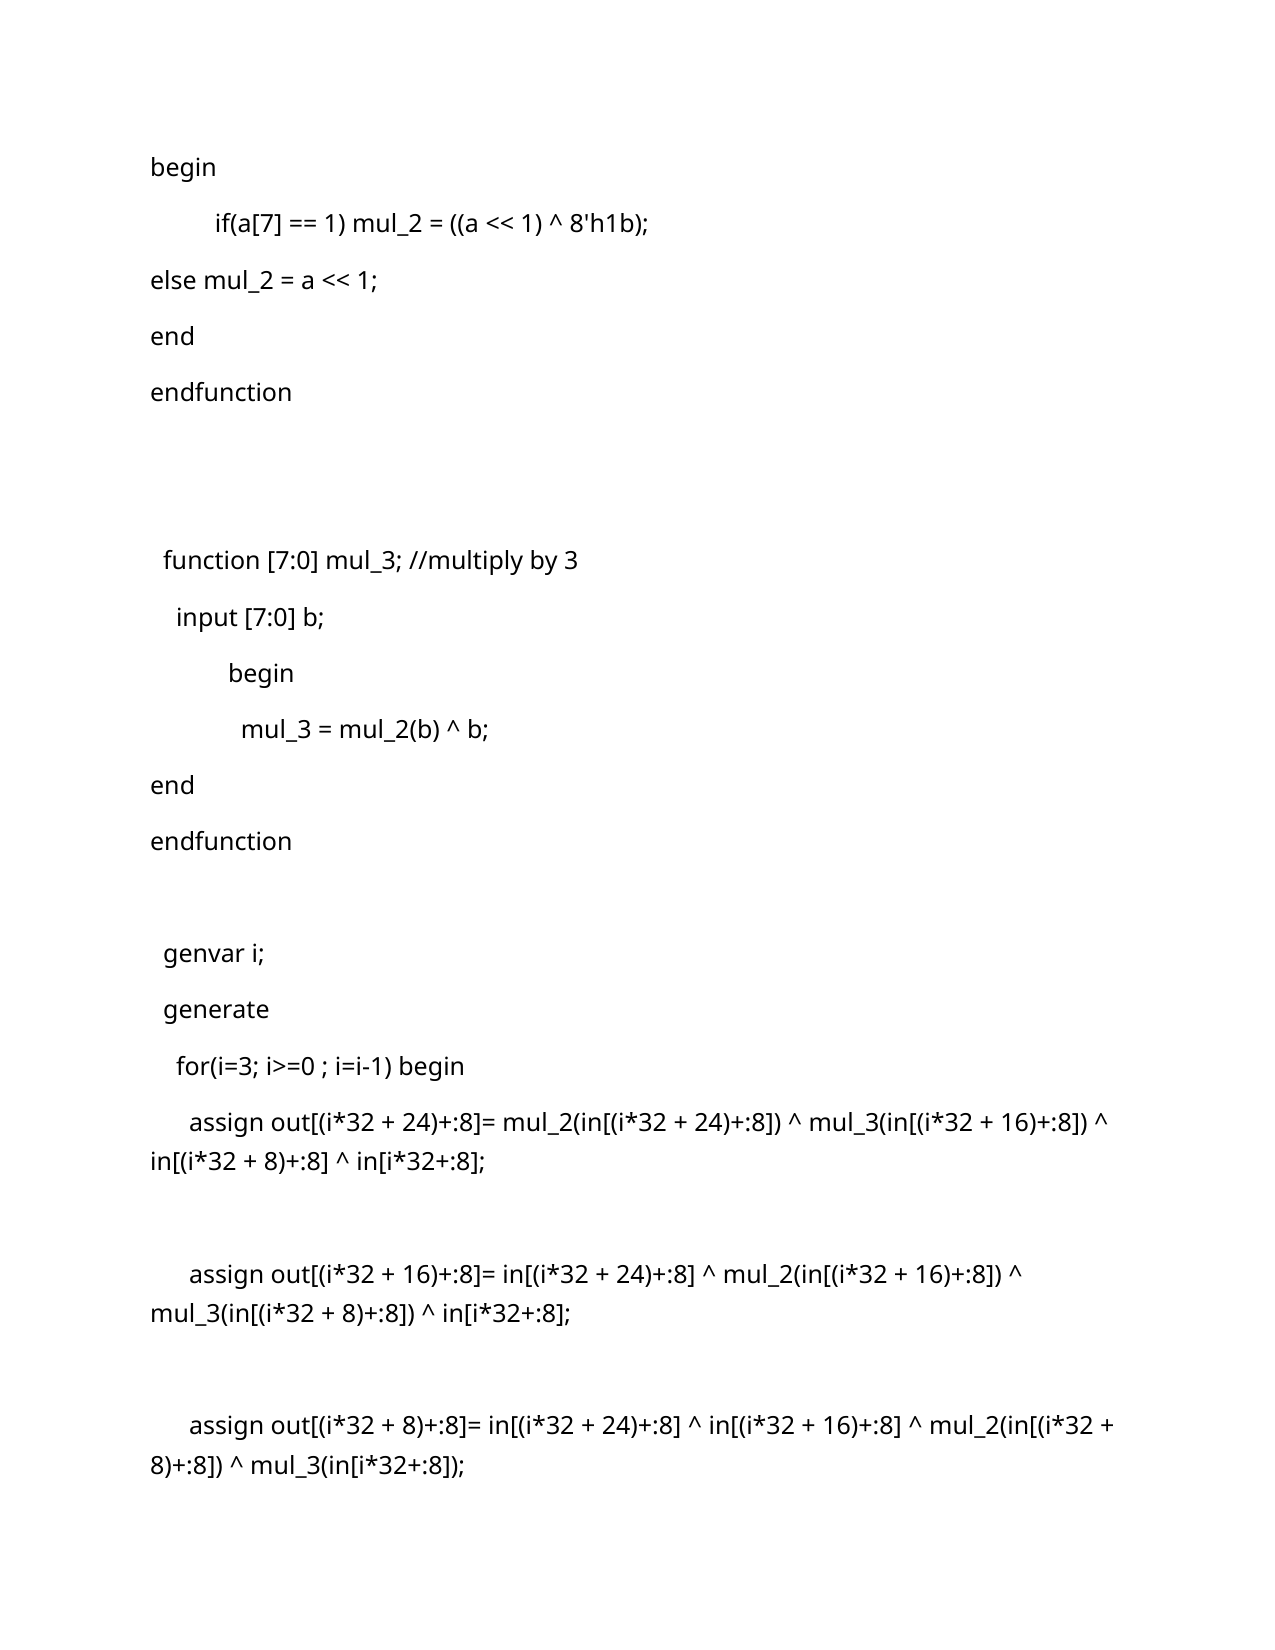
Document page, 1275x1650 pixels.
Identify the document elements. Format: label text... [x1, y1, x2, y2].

text mul_3 = mul_2(b) ^ b; [150, 711, 1125, 746]
text begin [150, 150, 1125, 184]
text assign out[(i*32 + 24)+:8]= mul_2(in[(i*32 + 24)+:8]) ^ mul_3(in[(i*32 + 16)+:8]) ^ in[(i*32 + 8)+:8] ^ in[i*32+:8]; [150, 1104, 1125, 1178]
text endfunction [150, 374, 1125, 409]
text if(a[7] == 1) mul_2 = ((a << 1) ^ 8'h1b); [150, 206, 1125, 240]
text for(i=3; i>=0 ; i=i-1) begin [150, 1048, 1125, 1082]
text genvar i; [150, 936, 1125, 970]
text function [7:0] mul_3; //multiply by 3 [150, 543, 1125, 577]
text else mul_2 = a << 1; [150, 262, 1125, 296]
text endfunction [150, 824, 1125, 858]
text assign out[(i*32 + 8)+:8]= in[(i*32 + 24)+:8] ^ in[(i*32 + 16)+:8] ^ mul_2(in[(i*32 + 8)+:8]) ^ mul_3(in[i*32+:8]); [150, 1408, 1125, 1482]
text input [7:0] b; [150, 599, 1125, 633]
text begin [150, 655, 1125, 689]
text assign out[(i*32 + 16)+:8]= in[(i*32 + 24)+:8] ^ mul_2(in[(i*32 + 16)+:8]) ^ mul_3(in[(i*32 + 8)+:8]) ^ in[i*32+:8]; [150, 1256, 1125, 1330]
text end [150, 768, 1125, 802]
text generate [150, 992, 1125, 1026]
text end [150, 318, 1125, 352]
